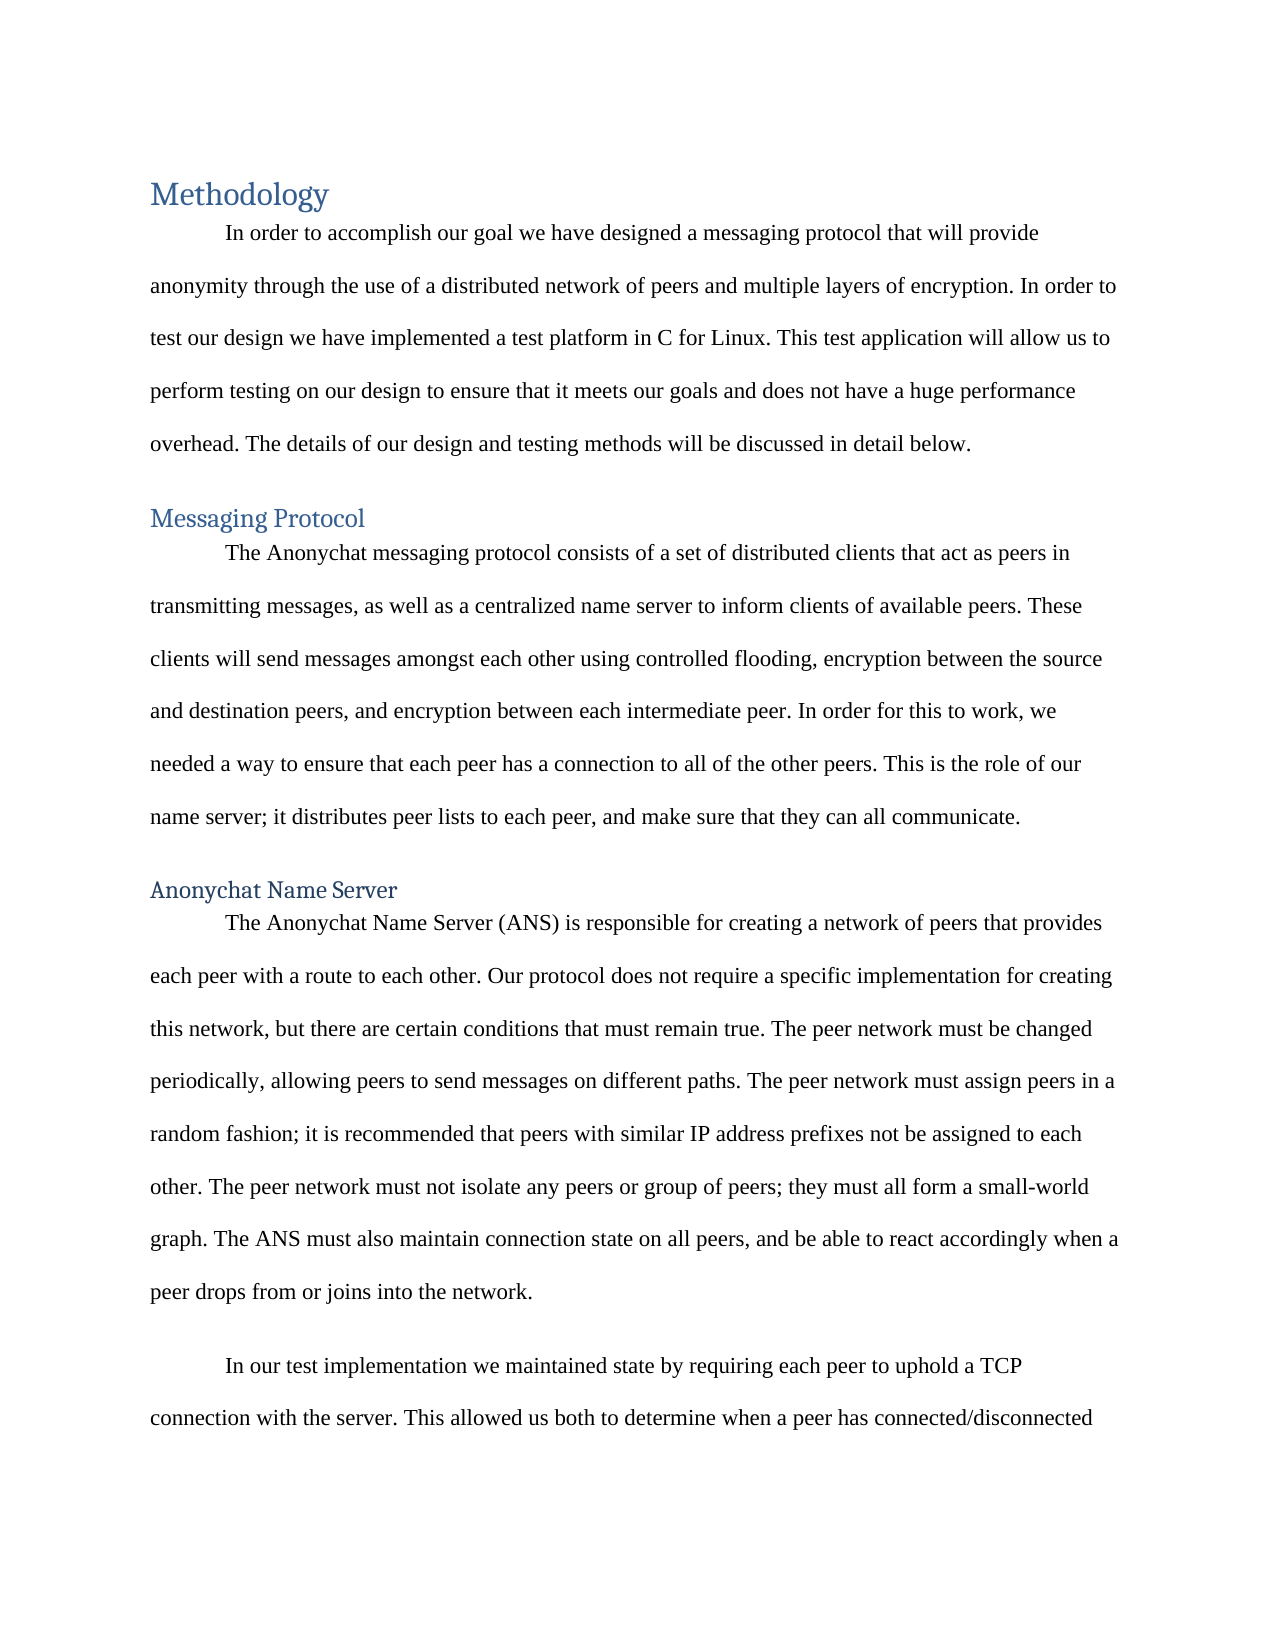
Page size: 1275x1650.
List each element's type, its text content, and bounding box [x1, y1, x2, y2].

subtitle Anonychat Name Server [150, 876, 1125, 905]
text The Anonychat Name Server (ANS) is responsible for creating a network of peers that provides each peer with a route to each other. Our protocol does not require a specific implementation for creating this network, but there are certain conditions that must remain true. The peer network must be changed periodically, allowing peers to send messages on different paths. The peer network must assign peers in a random fashion; it is recommended that peers with similar IP address prefixes not be assigned to each other. The peer network must not isolate any peers or group of peers; they must all form a small-world graph. The ANS must also maintain connection state on all peers, and be able to react accordingly when a peer drops from or joins into the network. [150, 909, 1125, 1304]
subtitle Messaging Protocol [150, 503, 1125, 534]
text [150, 1352, 1125, 1431]
text The Anonychat messaging protocol consists of a set of distributed clients that act as peers in transmitting messages, as well as a centralized name server to inform clients of available peers. These clients will send messages amongst each other using controlled flooding, encryption between the source and destination peers, and encryption between each intermediate peer. In order for this to work, we needed a way to ensure that each peer has a connection to all of the other peers. This is the role of our name server; it distributes peer lists to each peer, and make sure that they can all communicate. [150, 539, 1125, 829]
subtitle Methodology [150, 175, 1125, 213]
text In order to accomplish our goal we have designed a messaging protocol that will provide anonymity through the use of a distributed network of peers and multiple layers of encryption. In order to test our design we have implemented a test platform in C for Linux. This test application will allow us to perform testing on our design to ensure that it meets our goals and does not have a huge performance overhead. The details of our design and testing methods will be discussed in detail below. [150, 219, 1125, 456]
